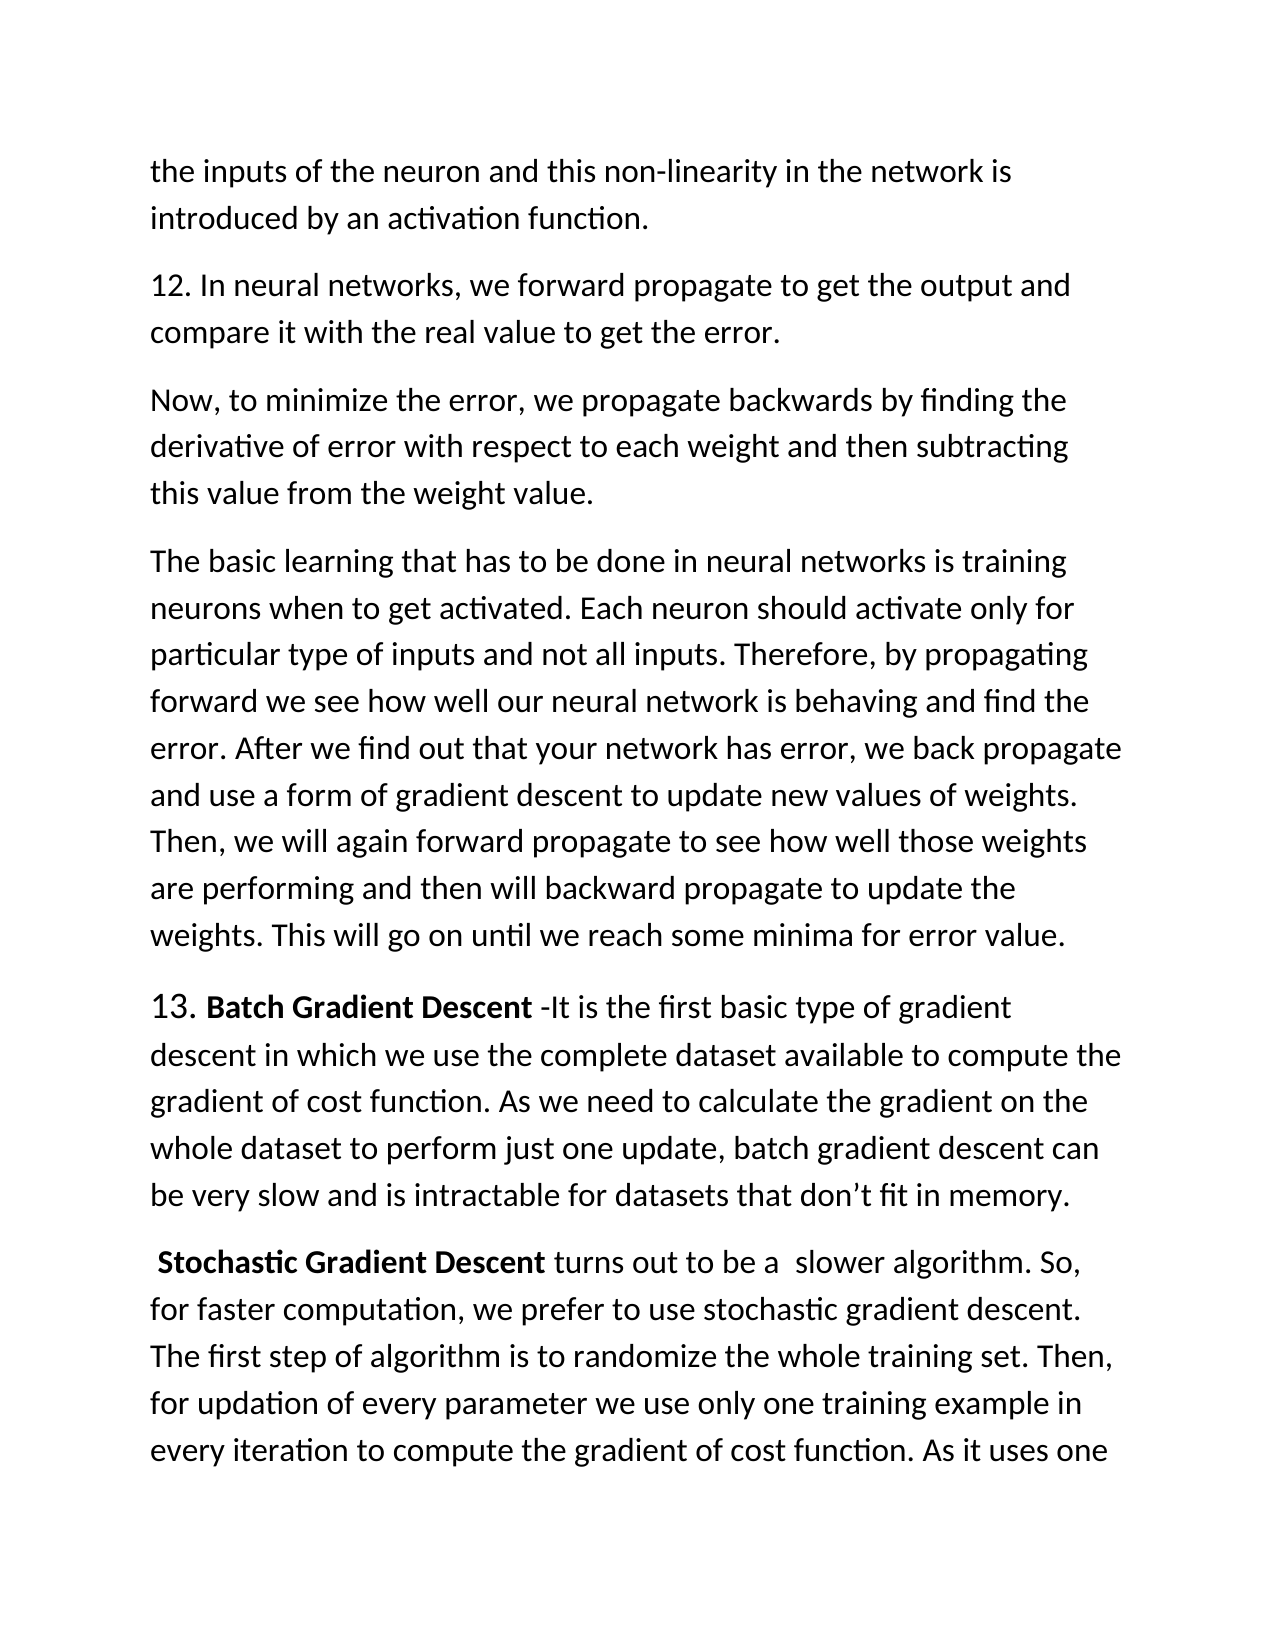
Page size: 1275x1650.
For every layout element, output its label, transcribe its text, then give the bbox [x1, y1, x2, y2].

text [150, 1241, 1125, 1469]
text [150, 150, 1125, 237]
text 12. In neural networks, we forward propagate to get the output and compare it with the real value to get the error. [150, 264, 1125, 352]
text Now, to minimize the error, we propagate backwards by finding the derivative of error with respect to each weight and then subtracting this value from the weight value. [150, 379, 1125, 513]
text The basic learning that has to be done in neural networks is training neurons when to get activated. Each neuron should activate only for particular type of inputs and not all inputs. Therefore, by propagating forward we see how well our neural network is behaving and find the error. After we find out that your network has error, we back propagate and use a form of gradient descent to update new values of weights. Then, we will again forward propagate to see how well those weights are performing and then will backward propagate to update the weights. This will go on until we reach some minima for error value. [150, 540, 1125, 955]
text 13. Batch Gradient Descent -It is the first basic type of gradient descent in which we use the complete dataset available to compute the gradient of cost function. As we need to calculate the gradient on the whole dataset to perform just one update, batch gradient descent can be very slow and is intractable for datasets that don’t fit in memory. [150, 982, 1125, 1214]
